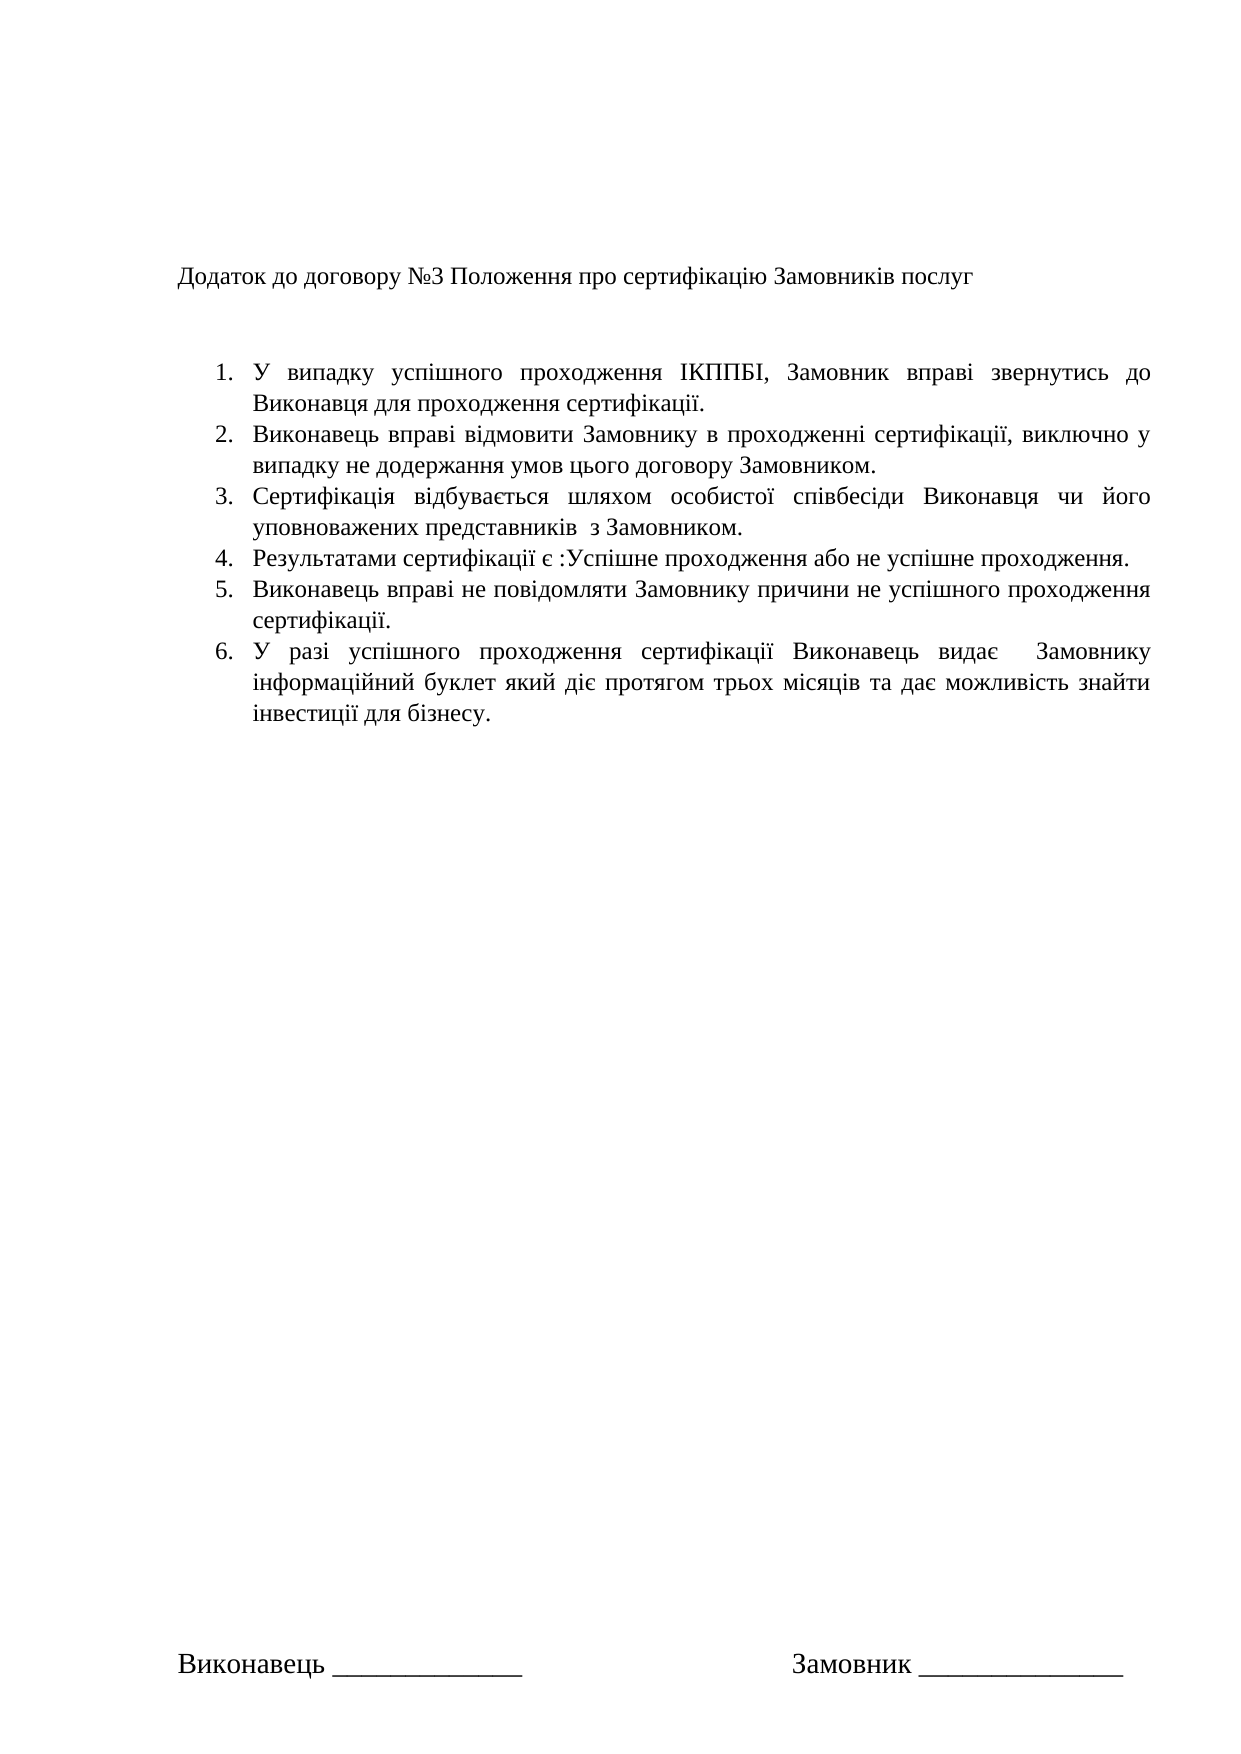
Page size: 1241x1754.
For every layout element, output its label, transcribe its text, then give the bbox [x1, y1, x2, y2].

list Виконавець вправі не повідомляти Замовнику причини не успішного проходження сертифікації. [215, 574, 1152, 634]
list Результатами сертифікації є :Успішне проходження або не успішне проходження. [215, 543, 1152, 572]
list Сертифікація відбувається шляхом особистої співбесіди Виконавця чи його уповноважених представників з Замовником. [215, 481, 1152, 541]
list У випадку успішного проходження ІКППБІ, Замовник вправі звернутись до Виконавця для проходження сертифікації. [215, 357, 1152, 416]
list Виконавець вправі відмовити Замовнику в проходженні сертифікації, виключно у випадку не додержання умов цього договору Замовником. [215, 419, 1152, 478]
text Додаток до договору №3 Положення про сертифікацію Замовників послуг [177, 261, 1152, 290]
list У разі успішного проходження сертифікації Виконавець видає Замовнику інформаційний буклет який діє протягом трьох місяців та дає можливість знайти інвестиції для бізнесу. [215, 636, 1152, 727]
